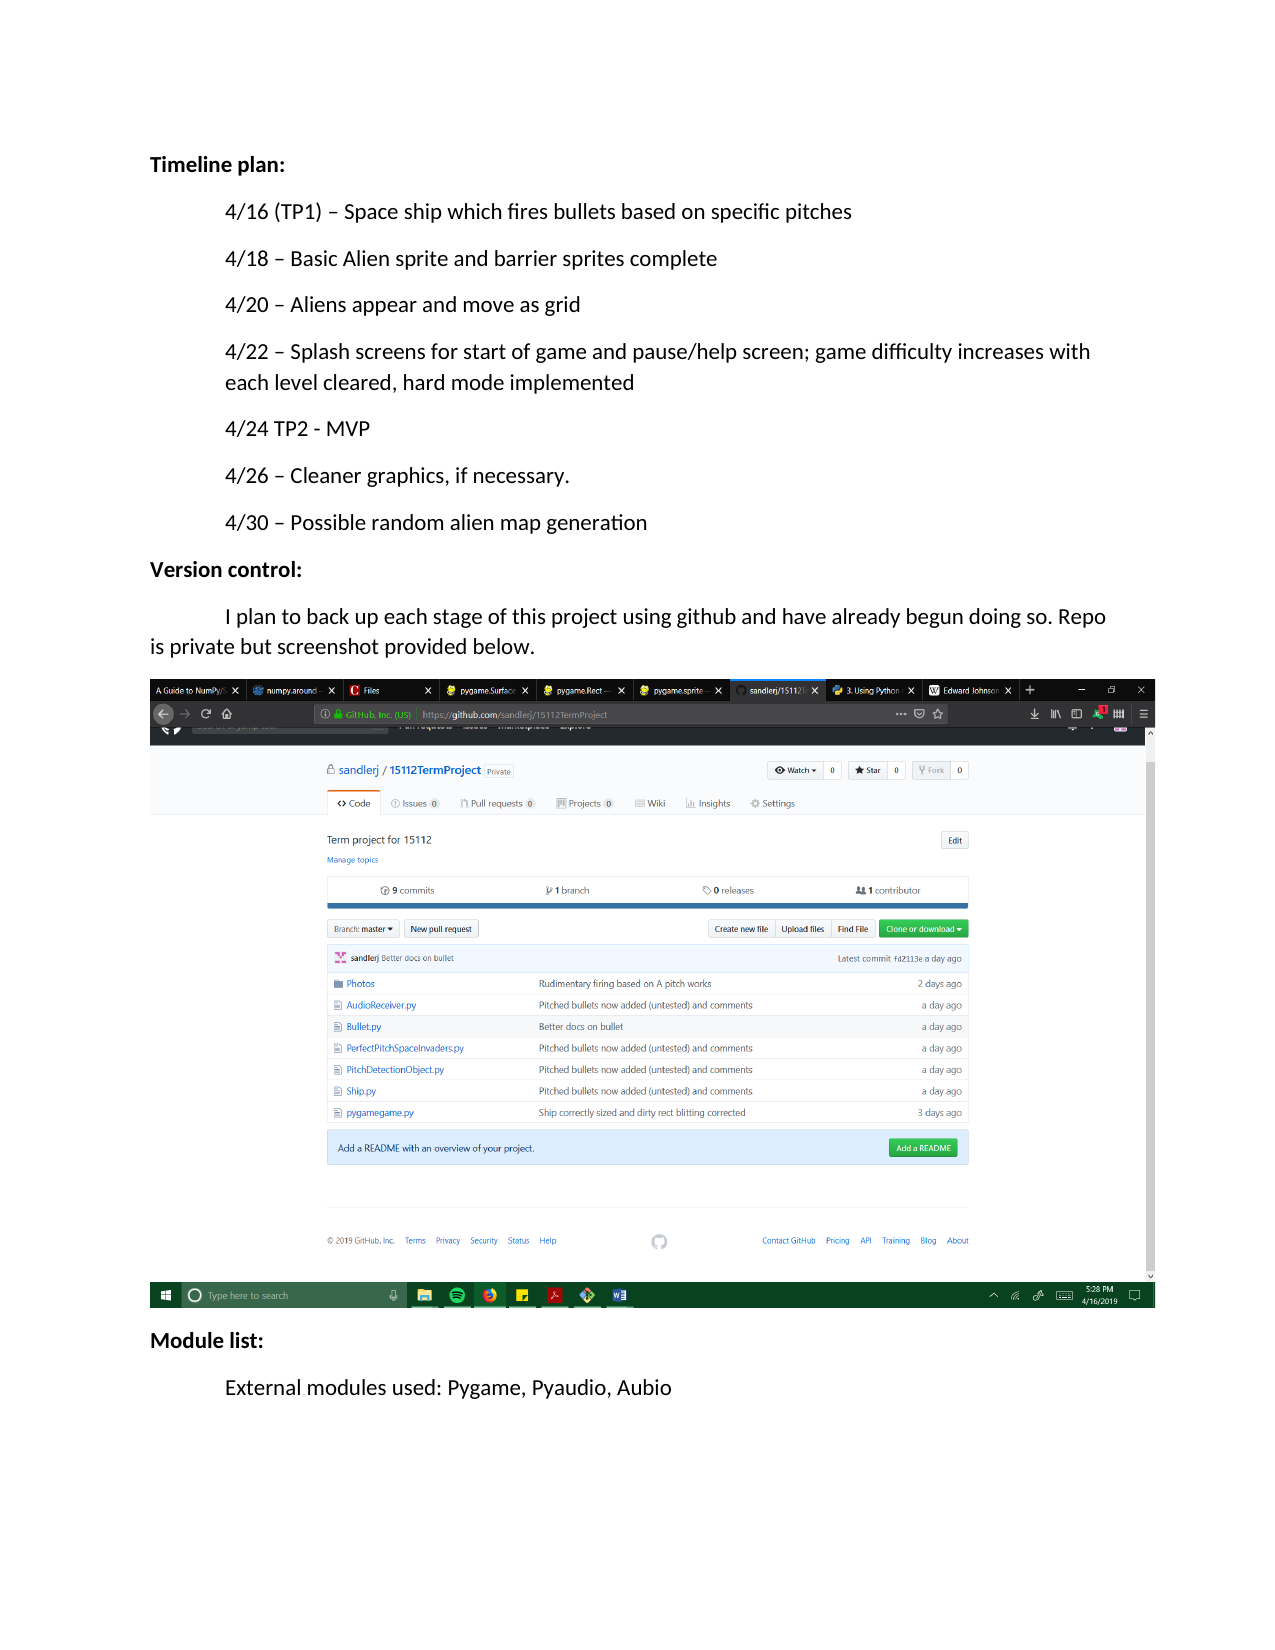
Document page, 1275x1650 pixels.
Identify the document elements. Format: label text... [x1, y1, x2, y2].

text Module list: [150, 1326, 1125, 1354]
text I plan to back up each stage of this project using github and have already begun doing so. Repo is private but screenshot provided below. [150, 602, 1125, 660]
text Timeline plan: [150, 150, 1125, 178]
text 4/30 – Possible random alien map generation [225, 508, 1125, 536]
text 4/18 – Basic Alien sprite and barrier sprites complete [150, 244, 1125, 272]
text External modules used: Pygame, Pyaudio, Aubio [150, 1373, 1125, 1401]
text 4/16 (TP1) – Space ship which fires bullets based on specific pitches [150, 197, 1125, 225]
text 4/26 – Cleaner graphics, if necessary. [225, 461, 1125, 489]
picture [150, 679, 1155, 1308]
text 4/22 – Splash screens for start of game and pause/help screen; game difficulty increases with each level cleared, hard mode implemented [225, 337, 1125, 396]
text 4/20 – Aliens appear and move as grid [150, 291, 1125, 319]
text 4/24 TP2 - MVP [225, 414, 1125, 443]
text Version control: [150, 555, 1125, 583]
